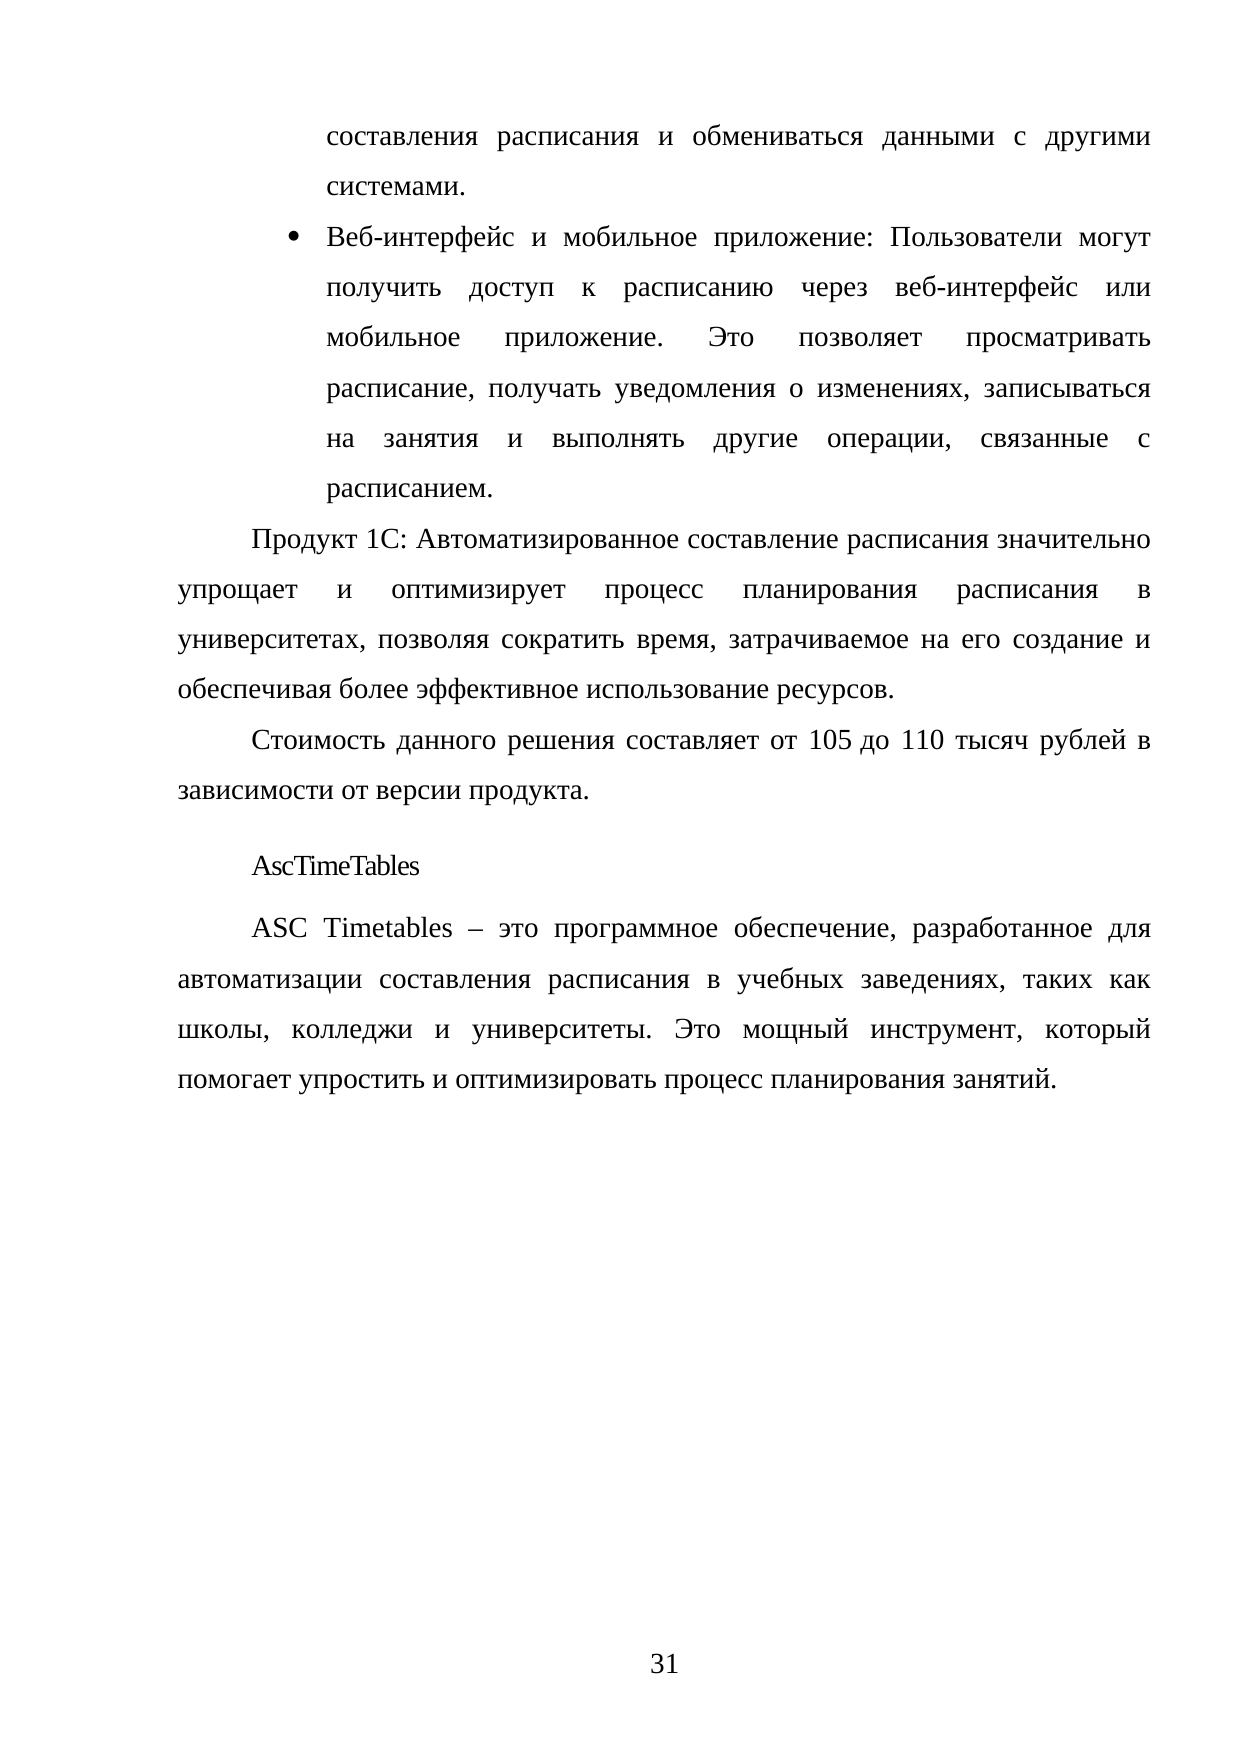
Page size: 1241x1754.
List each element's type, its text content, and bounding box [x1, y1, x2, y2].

list Стоимость данного решения составляет от 105 до 110 тысяч рублей в зависимости от версии продукта. [177, 722, 1152, 806]
title AscTimeTables [251, 848, 1152, 881]
list Продукт 1С: Автоматизированное составление расписания значительно упрощает и оптимизирует процесс планирования расписания в университетах, позволяя сократить время, затрачиваемое на его создание и обеспечивая более эффективное использование ресурсов. [177, 521, 1152, 705]
list Веб-интерфейс и мобильное приложение: Пользователи могут получить доступ к расписанию через веб-интерфейс или мобильное приложение. Это позволяет просматривать расписание, получать уведомления о изменениях, записываться на занятия и выполнять другие операции, связанные с расписанием. [288, 219, 1152, 504]
list ASC Timetables – это программное обеспечение, разработанное для автоматизации составления расписания в учебных заведениях, таких как школы, колледжи и университеты. Это мощный инструмент, который помогает упростить и оптимизировать процесс планирования занятий. [177, 910, 1152, 1095]
